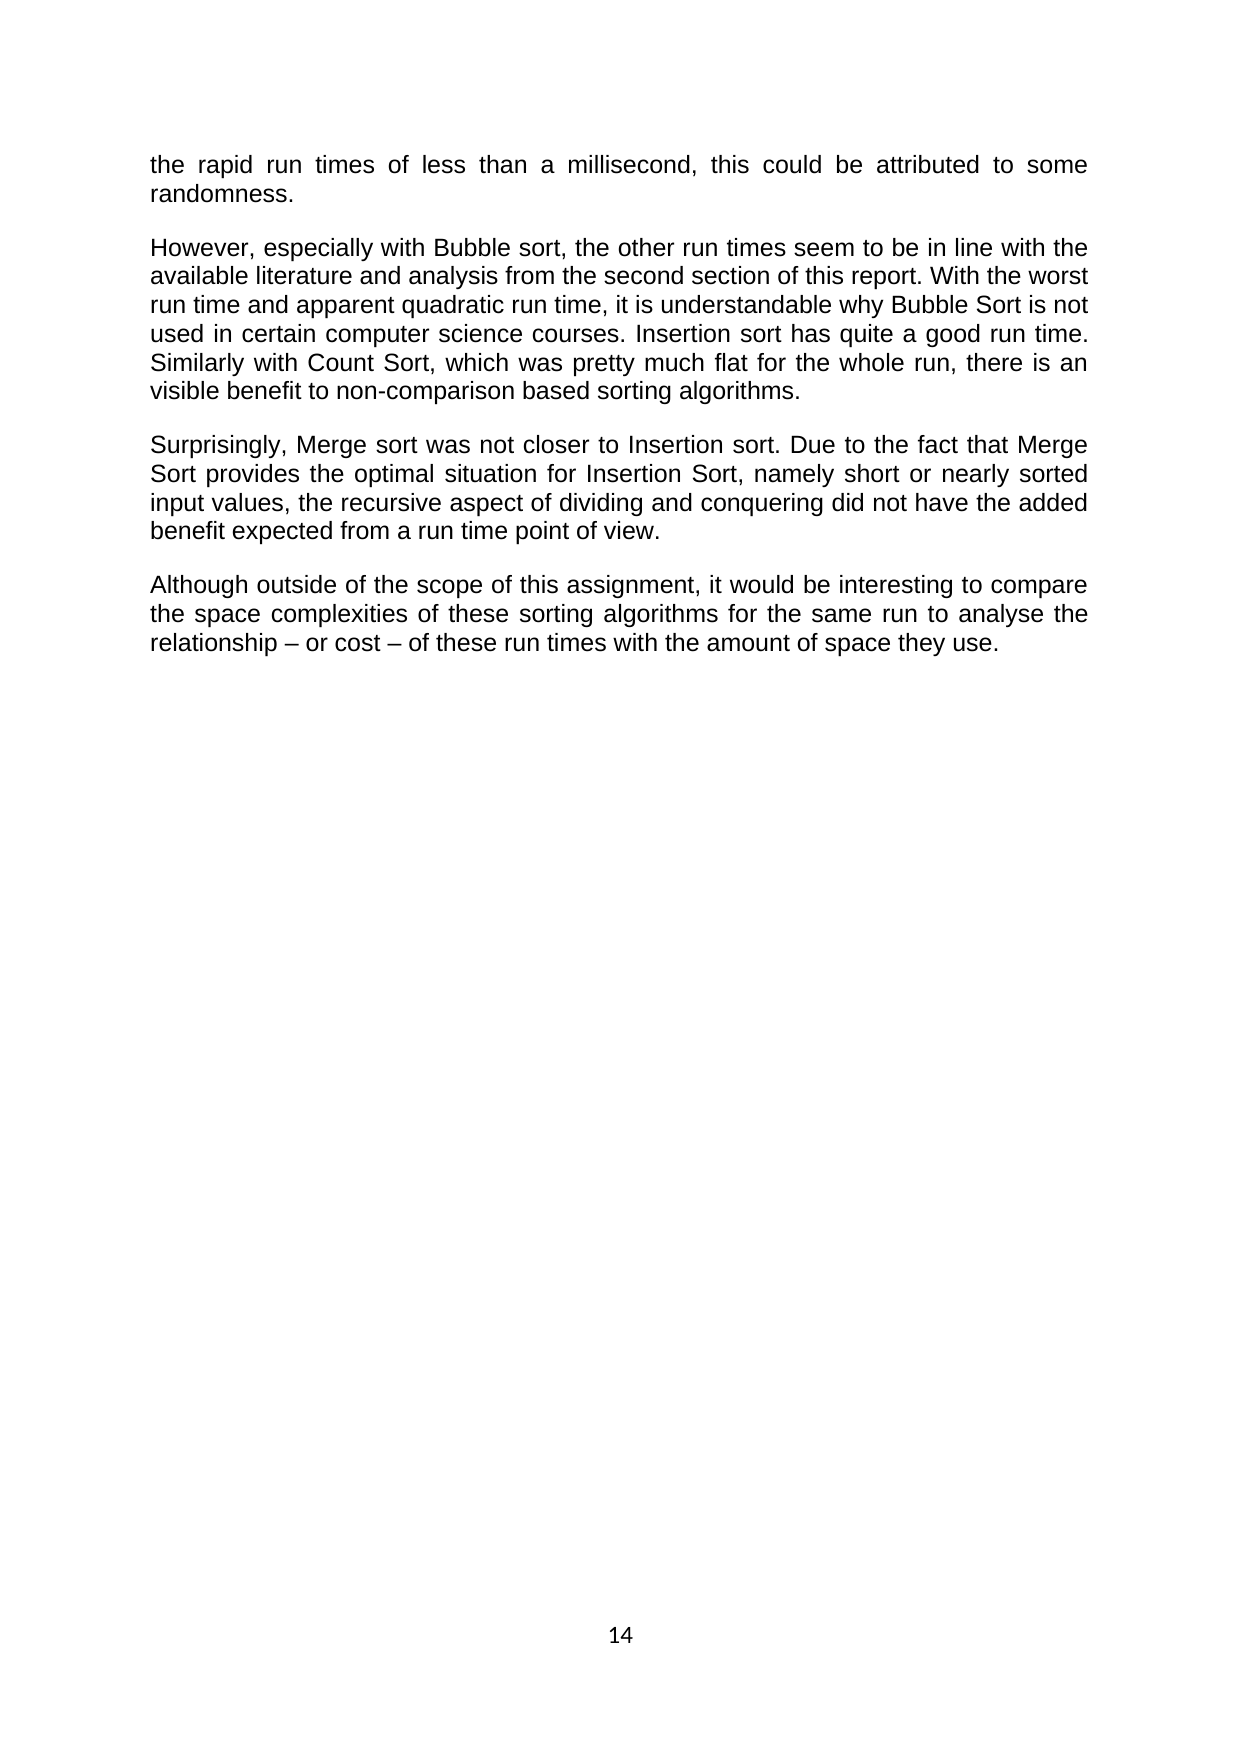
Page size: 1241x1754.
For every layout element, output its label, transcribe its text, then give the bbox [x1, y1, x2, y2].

text However, especially with Bubble sort, the other run times seem to be in line with the available literature and analysis from the second section of this report. With the worst run time and apparent quadratic run time, it is understandable why Bubble Sort is not used in certain computer science courses. Insertion sort has quite a good run time. Similarly with Count Sort, which was pretty much flat for the whole run, there is an visible benefit to non-comparison based sorting algorithms. [150, 232, 1090, 405]
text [150, 150, 1090, 207]
text Although outside of the scope of this assignment, it would be interesting to compare the space complexities of these sorting algorithms for the same run to analyse the relationship – or cost – of these run times with the amount of space they use. [150, 570, 1090, 656]
text Surprisingly, Merge sort was not closer to Insertion sort. Due to the fact that Merge Sort provides the optimal situation for Insertion Sort, namely short or nearly sorted input values, the recursive aspect of dividing and conquering did not have the added benefit expected from a run time point of view. [150, 430, 1090, 545]
